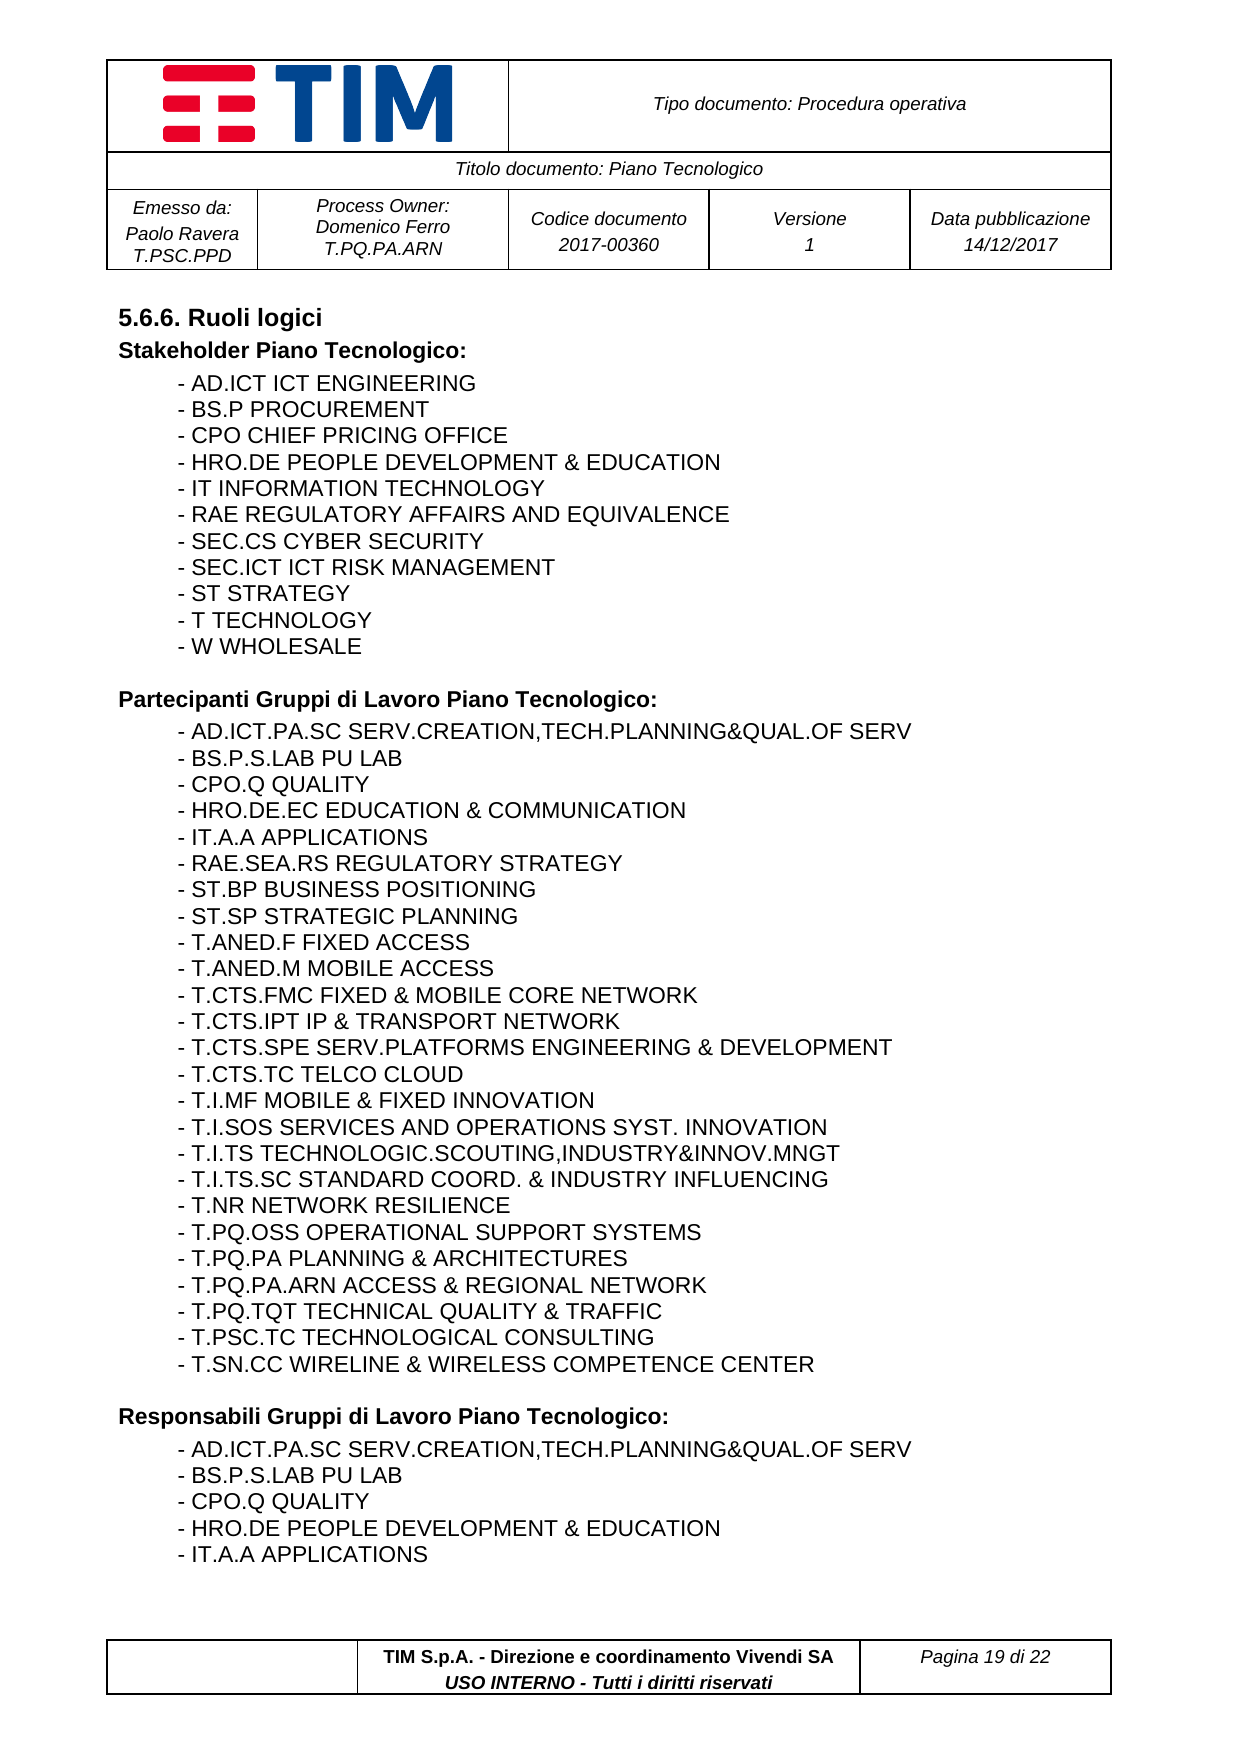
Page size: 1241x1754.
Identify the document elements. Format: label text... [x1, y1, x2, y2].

text Stakeholder Piano Tecnologico: [118, 337, 1122, 364]
text - BS.P PROCUREMENT [177, 396, 1122, 422]
picture [163, 65, 453, 142]
text - T.PSC.TC TECHNOLOGICAL CONSULTING [177, 1324, 1122, 1351]
text - BS.P.S.LAB PU LAB [177, 744, 1122, 771]
subtitle Ruoli logici [118, 303, 1122, 331]
text - BS.P.S.LAB PU LAB [177, 1462, 1122, 1488]
text - T.ANED.M MOBILE ACCESS [177, 955, 1122, 982]
text - T.ANED.F FIXED ACCESS [177, 929, 1122, 955]
text - CPO CHIEF PRICING OFFICE [177, 422, 1122, 449]
text Partecipanti Gruppi di Lavoro Piano Tecnologico: [118, 686, 1122, 712]
text - AD.ICT ICT ENGINEERING [177, 369, 1122, 396]
text - CPO.Q QUALITY [177, 1488, 1122, 1515]
text - CPO.Q QUALITY [177, 771, 1122, 797]
text - T.I.SOS SERVICES AND OPERATIONS SYST. INNOVATION [177, 1113, 1122, 1140]
text - T.PQ.OSS OPERATIONAL SUPPORT SYSTEMS [177, 1219, 1122, 1245]
text - HRO.DE.EC EDUCATION & COMMUNICATION [177, 797, 1122, 823]
text - T.NR NETWORK RESILIENCE [177, 1192, 1122, 1219]
text - HRO.DE PEOPLE DEVELOPMENT & EDUCATION [177, 1515, 1122, 1541]
text - IT.A.A APPLICATIONS [177, 1541, 1122, 1567]
text - IT INFORMATION TECHNOLOGY [177, 475, 1122, 501]
text - W WHOLESALE [177, 633, 1122, 659]
text - T.I.TS TECHNOLOGIC.SCOUTING,INDUSTRY&INNOV.MNGT [177, 1140, 1122, 1166]
text - RAE.SEA.RS REGULATORY STRATEGY [177, 850, 1122, 876]
text - AD.ICT.PA.SC SERV.CREATION,TECH.PLANNING&QUAL.OF SERV [177, 1436, 1122, 1462]
text - ST.BP BUSINESS POSITIONING [177, 876, 1122, 903]
text - T.CTS.SPE SERV.PLATFORMS ENGINEERING & DEVELOPMENT [177, 1034, 1122, 1061]
text - SEC.ICT ICT RISK MANAGEMENT [177, 554, 1122, 580]
text - ST STRATEGY [177, 580, 1122, 607]
text - T.PQ.TQT TECHNICAL QUALITY & TRAFFIC [177, 1298, 1122, 1324]
text - ST.SP STRATEGIC PLANNING [177, 903, 1122, 929]
text - T.PQ.PA.ARN ACCESS & REGIONAL NETWORK [177, 1272, 1122, 1298]
text - T.I.TS.SC STANDARD COORD. & INDUSTRY INFLUENCING [177, 1166, 1122, 1192]
text - AD.ICT.PA.SC SERV.CREATION,TECH.PLANNING&QUAL.OF SERV [177, 718, 1122, 744]
text - T.CTS.IPT IP & TRANSPORT NETWORK [177, 1008, 1122, 1034]
text - SEC.CS CYBER SECURITY [177, 528, 1122, 554]
text - T.CTS.FMC FIXED & MOBILE CORE NETWORK [177, 982, 1122, 1008]
text - T.SN.CC WIRELINE & WIRELESS COMPETENCE CENTER [177, 1351, 1122, 1377]
text Responsabili Gruppi di Lavoro Piano Tecnologico: [118, 1403, 1122, 1430]
text - T.I.MF MOBILE & FIXED INNOVATION [177, 1087, 1122, 1113]
text - IT.A.A APPLICATIONS [177, 823, 1122, 850]
text - HRO.DE PEOPLE DEVELOPMENT & EDUCATION [177, 449, 1122, 475]
text - T TECHNOLOGY [177, 607, 1122, 633]
text - T.PQ.PA PLANNING & ARCHITECTURES [177, 1245, 1122, 1272]
text - T.CTS.TC TELCO CLOUD [177, 1061, 1122, 1087]
text - RAE REGULATORY AFFAIRS AND EQUIVALENCE [177, 501, 1122, 528]
